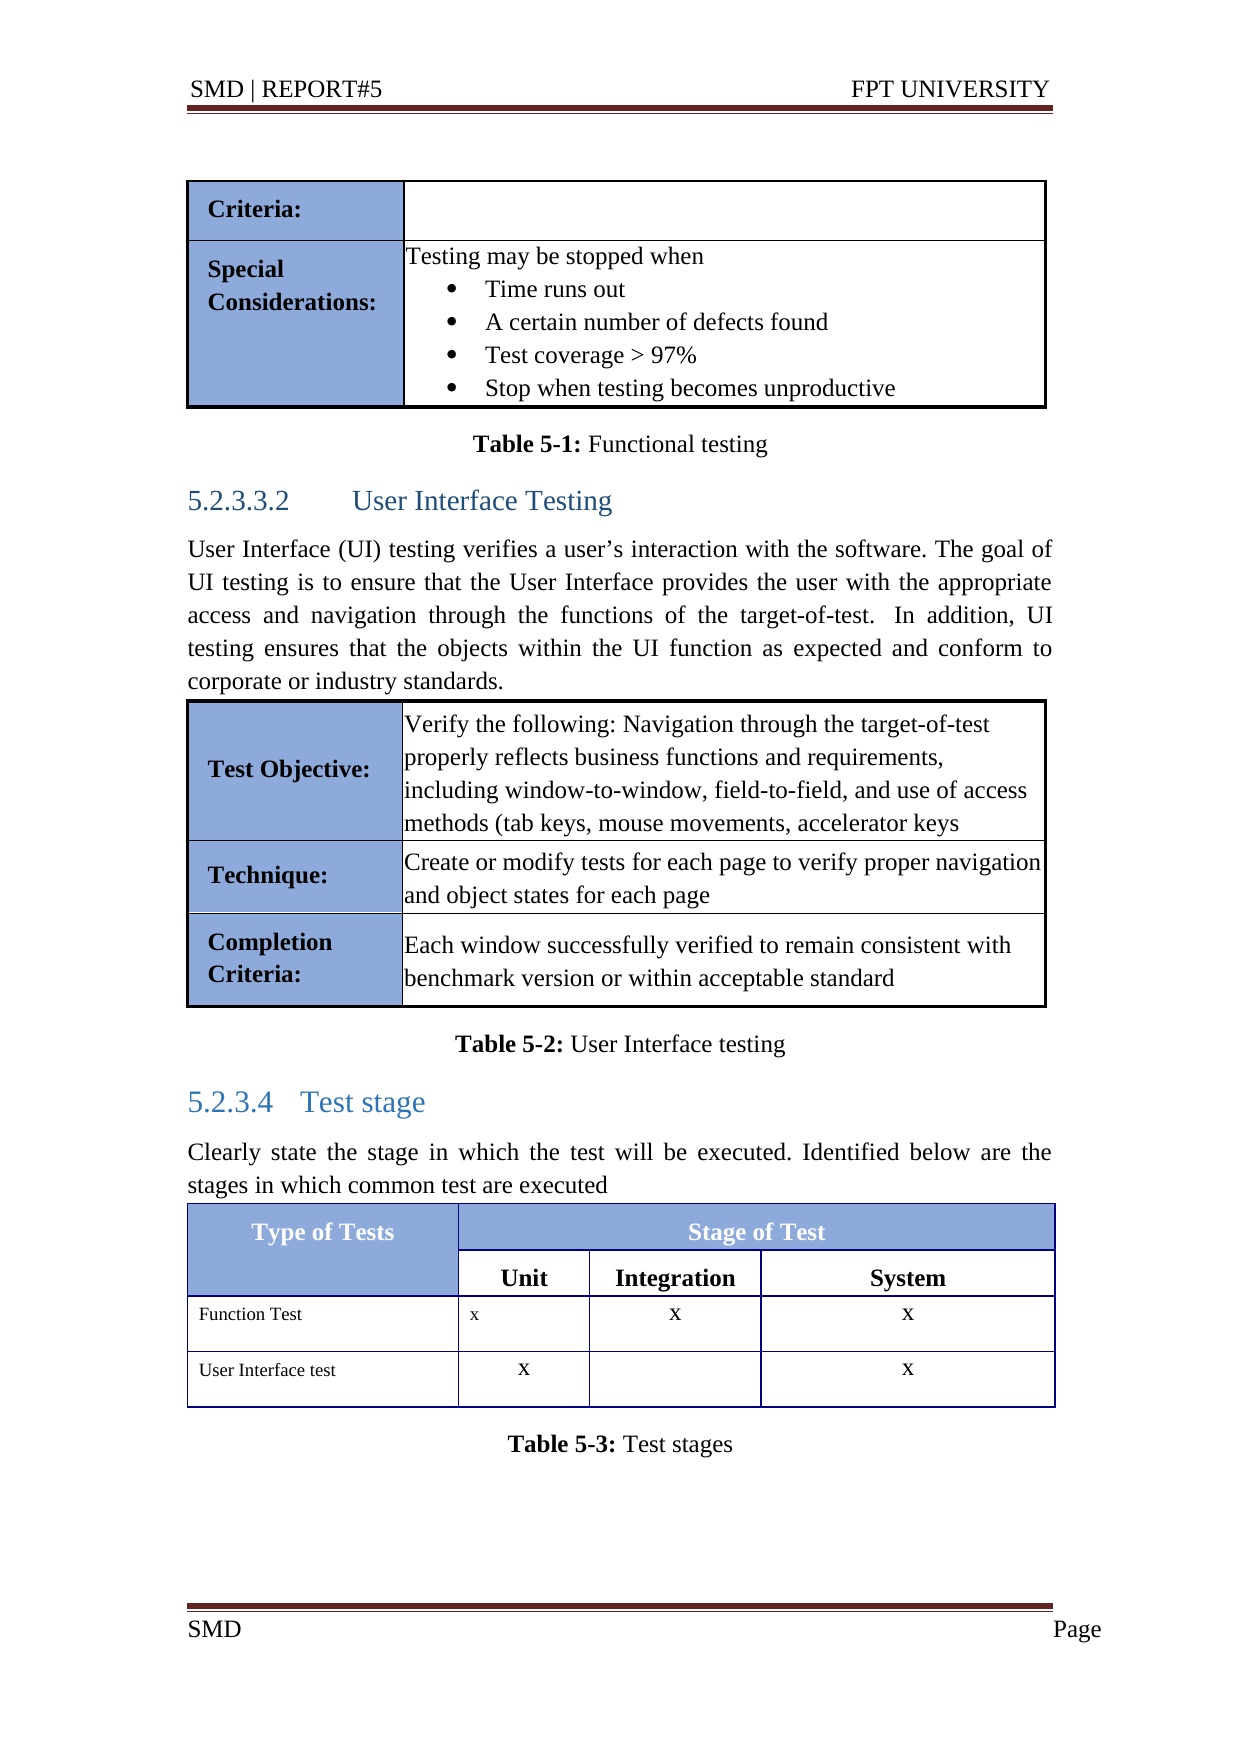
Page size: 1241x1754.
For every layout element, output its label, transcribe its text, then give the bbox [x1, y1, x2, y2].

table_cell Completion Criteria: [189, 914, 402, 1005]
table_cell Technique: [189, 841, 402, 912]
subtitle User Interface Testing [187, 483, 1053, 517]
table_cell x [590, 1297, 760, 1351]
text Table 5-1: Functional testing [187, 429, 1053, 458]
table_header Verify the following: Navigation through the target-of-test properly reflects business functions and requirements, including window-to-window, field-to-field, and use of access methods (tab keys, mouse movements, accelerator keys [403, 703, 1044, 840]
table_header Stage of Test [459, 1204, 1054, 1249]
table_cell Function Test [188, 1297, 458, 1351]
text User Interface (UI) testing verifies a user’s interaction with the software. The goal of UI testing is to ensure that the User Interface provides the user with the appropriate access and navigation through the functions of the target-of-test. In addition, UI testing ensures that the objects within the UI function as expected and conform to corporate or industry standards. [187, 534, 1053, 695]
table_cell Special Considerations: [189, 241, 403, 405]
text Clearly state the stage in which the test will be executed. Identified below are the stages in which common test are executed [187, 1137, 1053, 1198]
table_cell x [762, 1297, 1054, 1351]
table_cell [405, 182, 1044, 240]
table_cell Create or modify tests for each page to verify proper navigation and object states for each page [403, 841, 1044, 912]
table_cell x [459, 1297, 589, 1351]
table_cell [189, 182, 403, 240]
subtitle Test stage [187, 1083, 1053, 1119]
table_cell Testing may be stopped when Time runs out A certain number of defects found Test coverage > 97% Stop when testing becomes unproductive [405, 241, 1044, 405]
table_cell Unit [459, 1251, 589, 1295]
text Table 5-3: Test stages [187, 1429, 1053, 1457]
table_cell x [459, 1352, 589, 1406]
table_cell User Interface test [188, 1352, 458, 1406]
text Table 5-2: User Interface testing [187, 1029, 1053, 1058]
table_cell [590, 1352, 760, 1406]
table_cell System [762, 1251, 1054, 1295]
table_header Test Objective: [189, 703, 402, 840]
table_cell Integration [590, 1251, 760, 1295]
table_cell x [762, 1352, 1054, 1406]
table_header Type of Tests [188, 1204, 458, 1295]
table_cell Each window successfully verified to remain consistent with benchmark version or within acceptable standard [403, 914, 1044, 1005]
